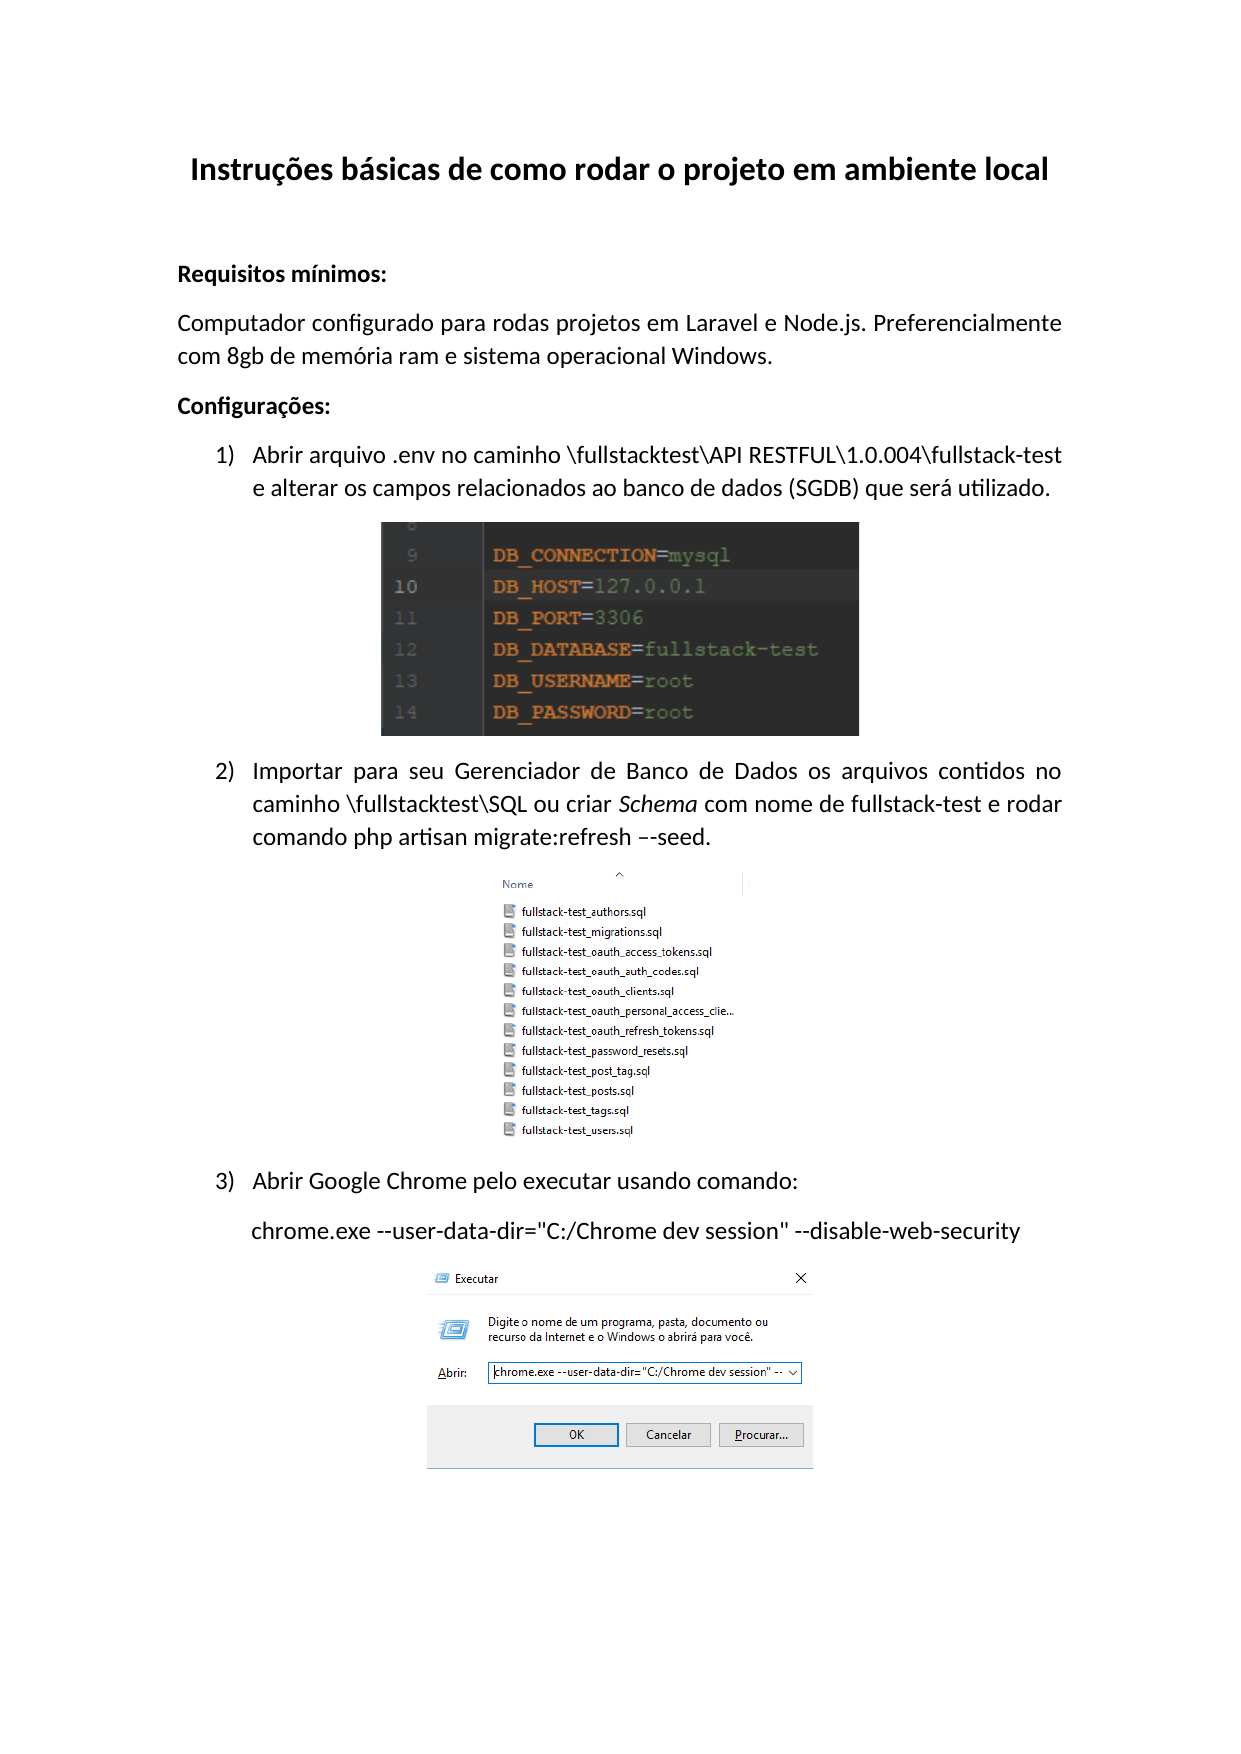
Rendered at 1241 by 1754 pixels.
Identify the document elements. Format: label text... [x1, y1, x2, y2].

picture [426, 1264, 814, 1469]
text Configurações: [177, 390, 1063, 420]
picture [381, 522, 860, 736]
list Abrir arquivo .env no caminho \fullstacktest\API RESTFUL\1.0.004\fullstack-test e alterar os campos relacionados ao banco de dados (SGDB) que será utilizado. [215, 439, 1063, 503]
list Importar para seu Gerenciador de Banco de Dados os arquivos contidos no caminho \fullstacktest\SQL ou criar Schema com nome de fullstack-test e rodar comando php artisan migrate:refresh –-seed. [215, 755, 1063, 851]
text Requisitos mínimos: [177, 258, 1063, 288]
picture [491, 870, 750, 1147]
text Instruções básicas de como rodar o projeto em ambiente local [177, 148, 1063, 188]
text Computador configurado para rodas projetos em Laravel e Node.js. Preferencialmente com 8gb de memória ram e sistema operacional Windows. [177, 307, 1063, 371]
text chrome.exe --user-data-dir="C:/Chrome dev session" --disable-web-security [177, 1215, 1063, 1245]
list Abrir Google Chrome pelo executar usando comando: [215, 1165, 1063, 1196]
